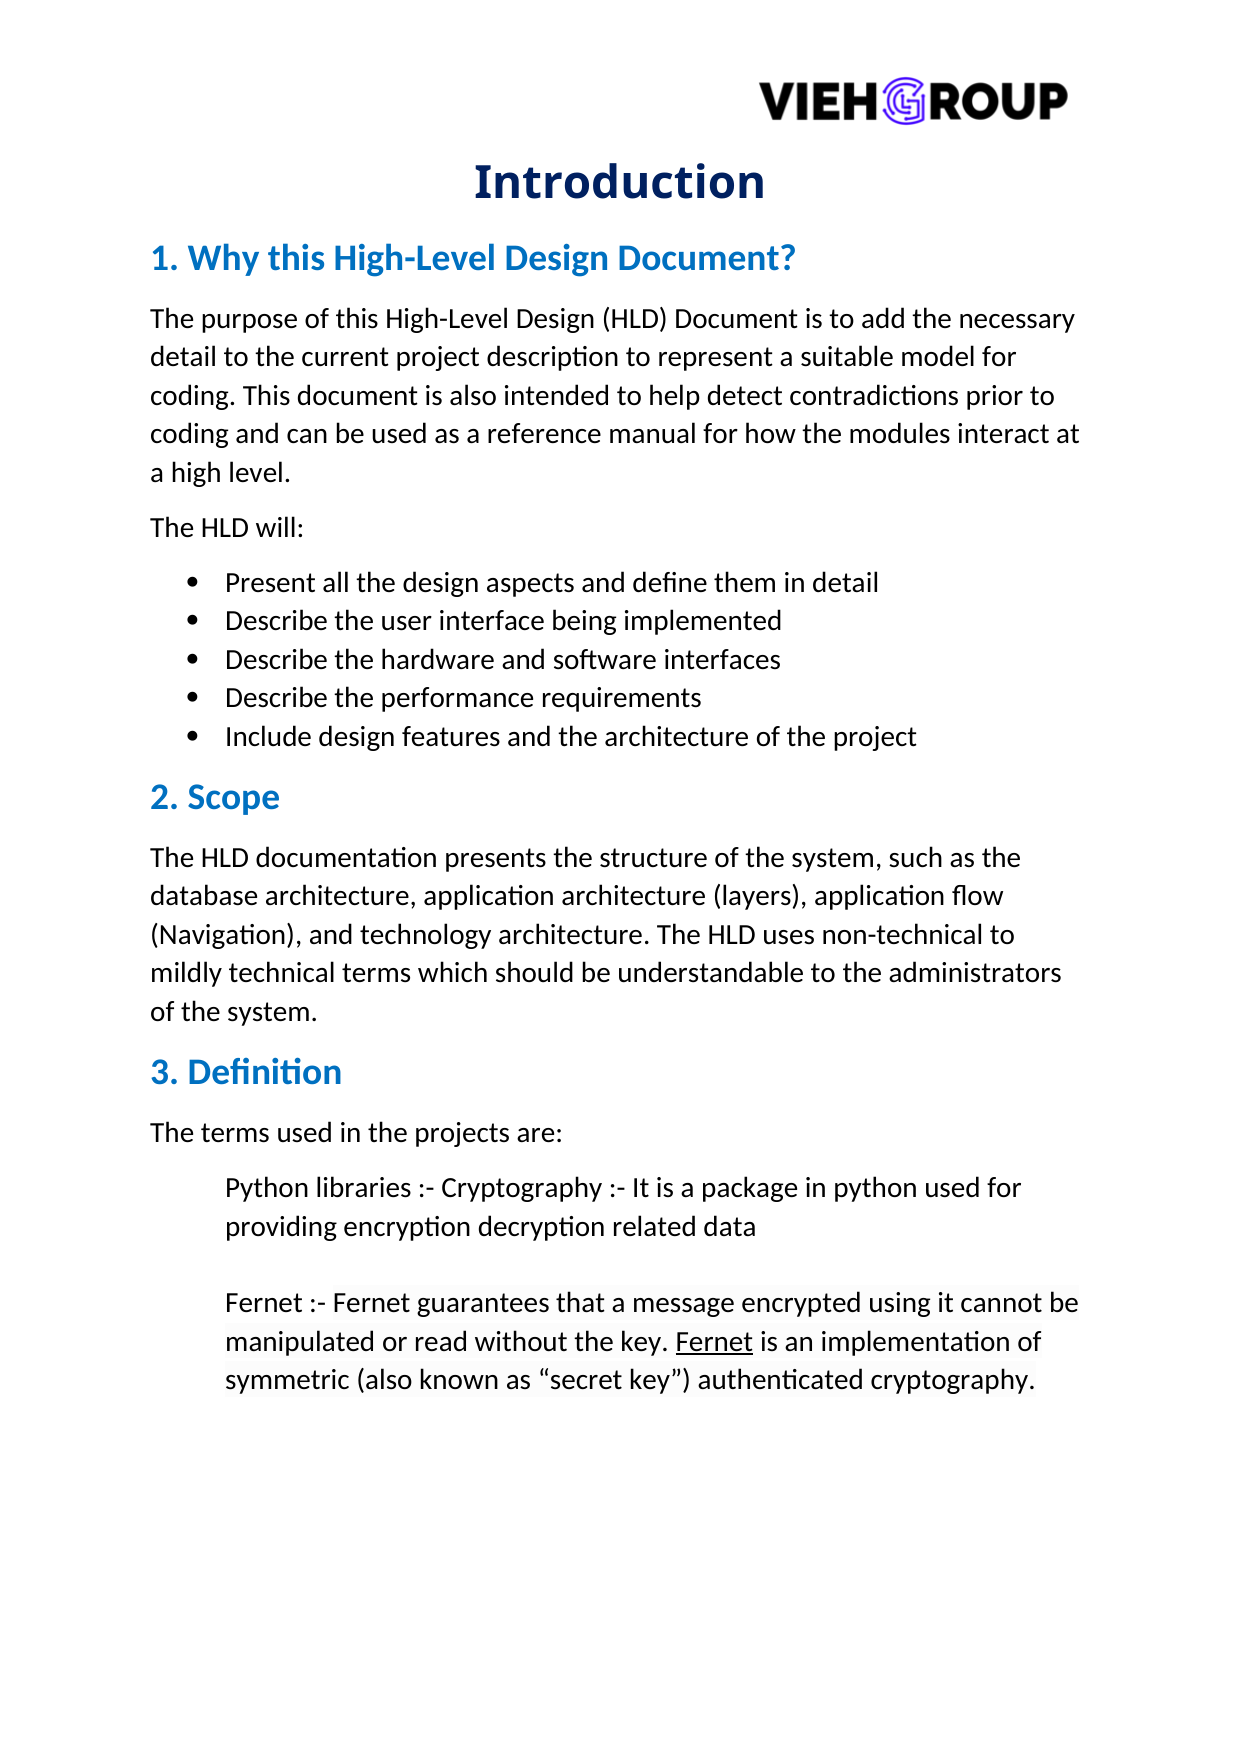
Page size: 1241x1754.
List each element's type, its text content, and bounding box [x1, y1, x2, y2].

list Describe the hardware and software interfaces [187, 641, 1090, 677]
list Include design features and the architecture of the project [187, 718, 1090, 753]
text The terms used in the projects are: [150, 1114, 1090, 1150]
list Describe the performance requirements [187, 679, 1090, 715]
text 3. Definition [150, 1048, 1090, 1094]
picture [744, 73, 1091, 127]
list Fernet :- Fernet guarantees that a message encrypted using it cannot be manipulated or read without the key. Fernet is an implementation of symmetric (also known as “secret key”) authenticated cryptography. [225, 1284, 1090, 1397]
text Introduction [150, 150, 1090, 212]
list Describe the user interface being implemented [187, 602, 1090, 638]
text 1. Why this High-Level Design Document? [150, 234, 1090, 280]
text The HLD will: [150, 509, 1090, 544]
text The HLD documentation presents the structure of the system, such as the database architecture, application architecture (layers), application flow (Navigation), and technology architecture. The HLD uses non-technical to mildly technical terms which should be understandable to the administrators of the system. [150, 839, 1090, 1028]
text 2. Scope [150, 773, 1090, 819]
list Present all the design aspects and define them in detail [187, 564, 1090, 600]
list Python libraries :- Cryptography :- It is a package in python used for providing encryption decryption related data [225, 1169, 1090, 1243]
text The purpose of this High-Level Design (HLD) Document is to add the necessary detail to the current project description to represent a suitable model for coding. This document is also intended to help detect contradictions prior to coding and can be used as a reference manual for how the modules interact at a high level. [150, 300, 1090, 489]
